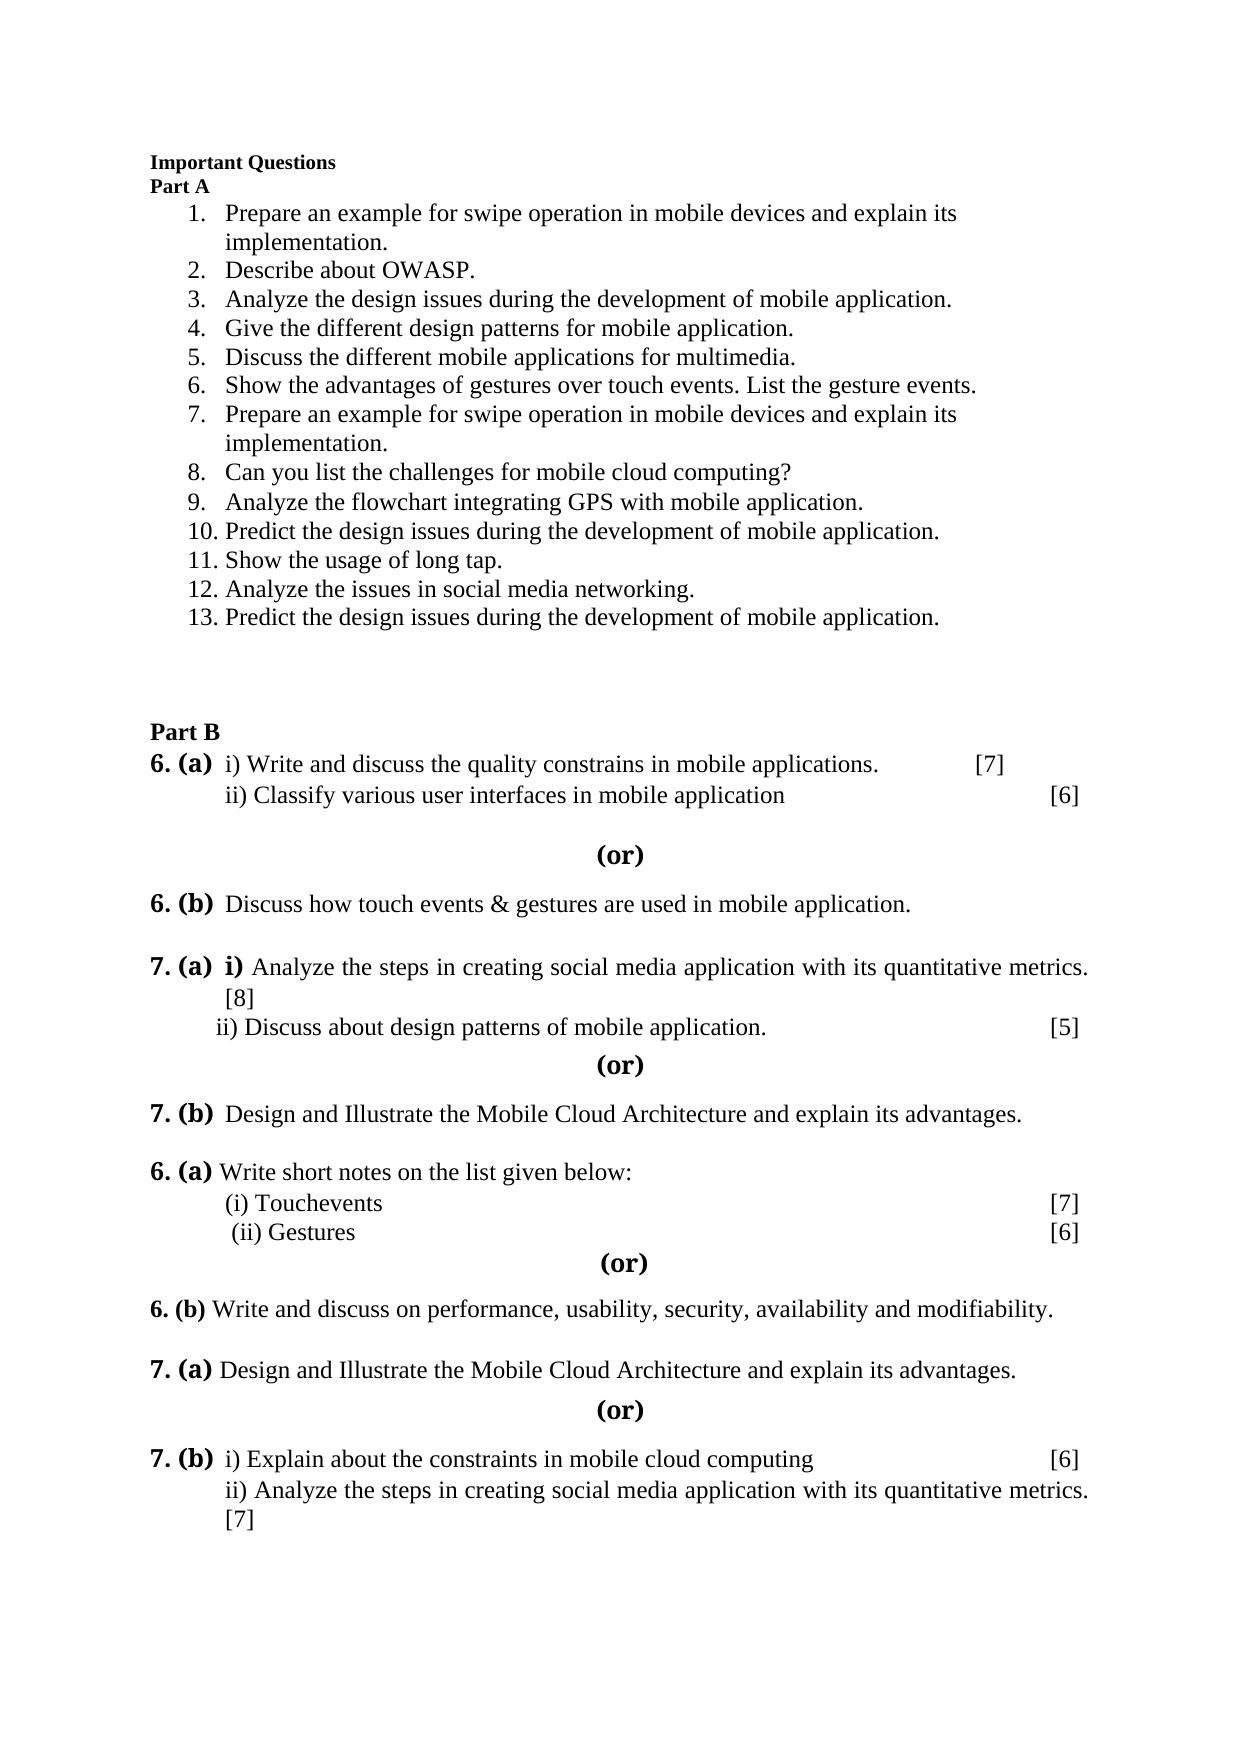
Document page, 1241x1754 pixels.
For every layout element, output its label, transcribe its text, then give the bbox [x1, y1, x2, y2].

text (or) [150, 1393, 1090, 1427]
list Show the usage of long tap. [187, 545, 1090, 574]
text ii) Classify various user interfaces in mobile application [6] [150, 780, 1090, 809]
text Part B [150, 717, 1090, 746]
text 7. (b) i) Explain about the constraints in mobile cloud computing [6] [150, 1441, 1090, 1475]
text 7. (a) Design and Illustrate the Mobile Cloud Architecture and explain its advantages. [150, 1351, 1090, 1385]
text Part A [150, 174, 1090, 198]
text 6. (b) Discuss how touch events & gestures are used in mobile application. [150, 886, 1090, 920]
list Prepare an example for swipe operation in mobile devices and explain its implementation. [187, 198, 1090, 256]
list Analyze the issues in social media networking. [187, 574, 1090, 602]
text Important Questions [150, 150, 1090, 174]
text (or) [150, 838, 1090, 872]
list Analyze the flowchart integrating GPS with mobile application. [187, 486, 1090, 516]
list Predict the design issues during the development of mobile application. [187, 516, 1090, 545]
list Predict the design issues during the development of mobile application. [187, 602, 1090, 631]
list Describe about OWASP. [187, 256, 1090, 284]
list Analyze the design issues during the development of mobile application. [187, 284, 1090, 313]
text (or) [150, 1246, 1090, 1279]
text 7. (a) i) Analyze the steps in creating social media application with its quantitative metrics. [8] [150, 949, 1090, 1012]
list Give the different design patterns for mobile application. [187, 313, 1090, 342]
text (or) [150, 1048, 1090, 1082]
list Discuss the different mobile applications for multimedia. [187, 342, 1090, 371]
text 6. (a) Write short notes on the list given below: [150, 1154, 1090, 1188]
list Show the advantages of gestures over touch events. List the gesture events. [187, 371, 1090, 399]
list Prepare an example for swipe operation in mobile devices and explain its implementation. [187, 399, 1090, 457]
text 6. (a) i) Write and discuss the quality constrains in mobile applications. [7] [150, 746, 1090, 780]
text (ii) Gestures [6] [150, 1217, 1090, 1246]
list Can you list the challenges for mobile cloud computing? [187, 457, 1090, 486]
text (i) Touchevents [7] [150, 1188, 1090, 1217]
text ii) Discuss about design patterns of mobile application. [5] [216, 1012, 1090, 1040]
text 6. (b) Write and discuss on performance, usability, security, availability and modifiability. [150, 1294, 1090, 1322]
text ii) Analyze the steps in creating social media application with its quantitative metrics. [7] [150, 1475, 1090, 1532]
text 7. (b) Design and Illustrate the Mobile Cloud Architecture and explain its advantages. [150, 1096, 1090, 1130]
